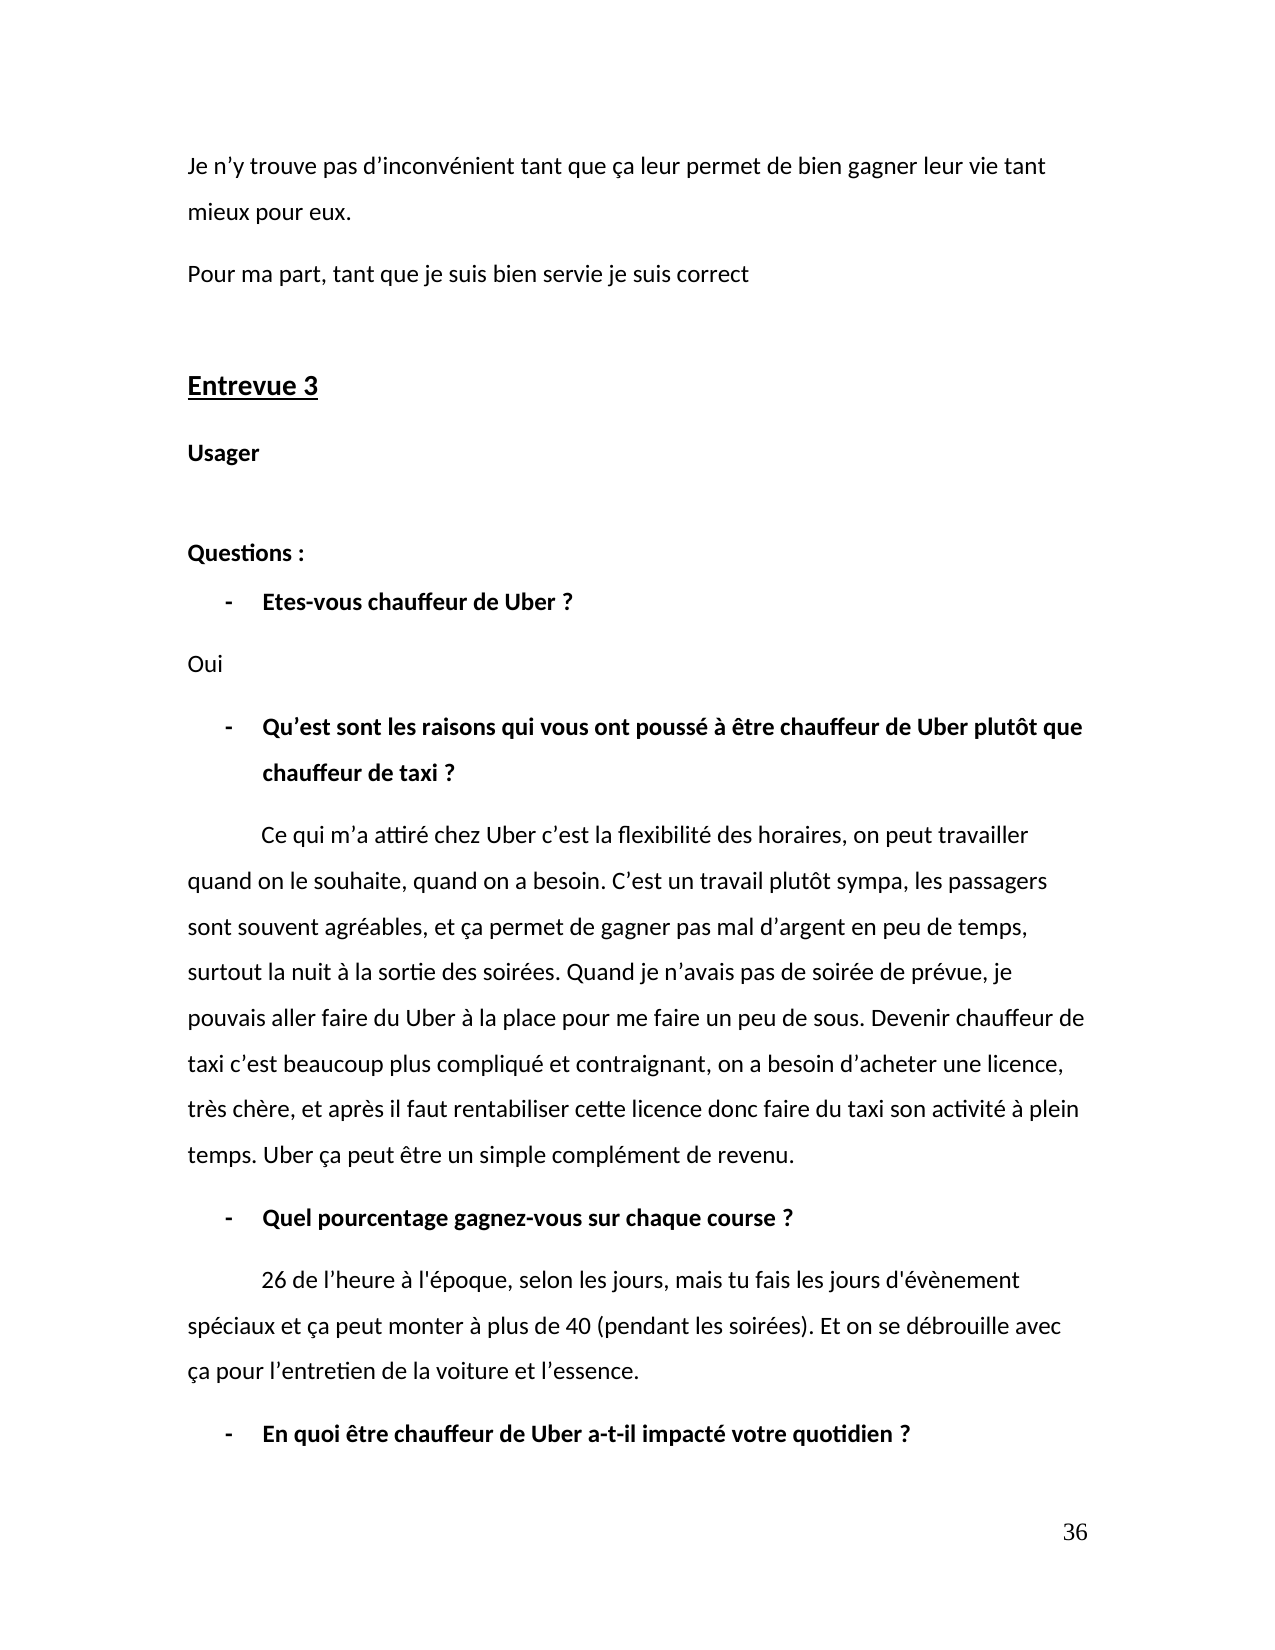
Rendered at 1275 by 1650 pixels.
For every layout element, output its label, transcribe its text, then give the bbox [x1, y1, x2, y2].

text Ce qui m’a attiré chez Uber c’est la flexibilité des horaires, on peut travailler quand on le souhaite, quand on a besoin. C’est un travail plutôt sympa, les passagers sont souvent agréables, et ça permet de gagner pas mal d’argent en peu de temps, surtout la nuit à la sortie des soirées. Quand je n’avais pas de soirée de prévue, je pouvais aller faire du Uber à la place pour me faire un peu de sous. Devenir chauffeur de taxi c’est beaucoup plus compliqué et contraignant, on a besoin d’acheter une licence, très chère, et après il faut rentabiliser cette licence donc faire du taxi son activité à plein temps. Uber ça peut être un simple complément de revenu. [187, 819, 1087, 1170]
text Questions : [187, 537, 1087, 567]
list Etes-vous chauffeur de Uber ? [225, 586, 1087, 617]
list Qu’est sont les raisons qui vous ont poussé à être chauffeur de Uber plutôt que chauffeur de taxi ? [225, 711, 1087, 787]
text Usager [187, 437, 1087, 468]
text Pour ma part, tant que je suis bien servie je suis correct [187, 258, 1087, 289]
text Oui [187, 649, 1087, 679]
text Je n’y trouve pas d’inconvénient tant que ça leur permet de bien gagner leur vie tant mieux pour eux. [187, 150, 1087, 226]
text 26 de l’heure à l'époque, selon les jours, mais tu fais les jours d'évènement spéciaux et ça peut monter à plus de 40 (pendant les soirées). Et on se débrouille avec ça pour l’entretien de la voiture et l’essence. [187, 1264, 1087, 1386]
list En quoi être chauffeur de Uber a-t-il impacté votre quotidien ? [225, 1418, 1087, 1448]
text Entrevue 3 [187, 367, 1087, 403]
list Quel pourcentage gagnez-vous sur chaque course ? [225, 1202, 1087, 1232]
